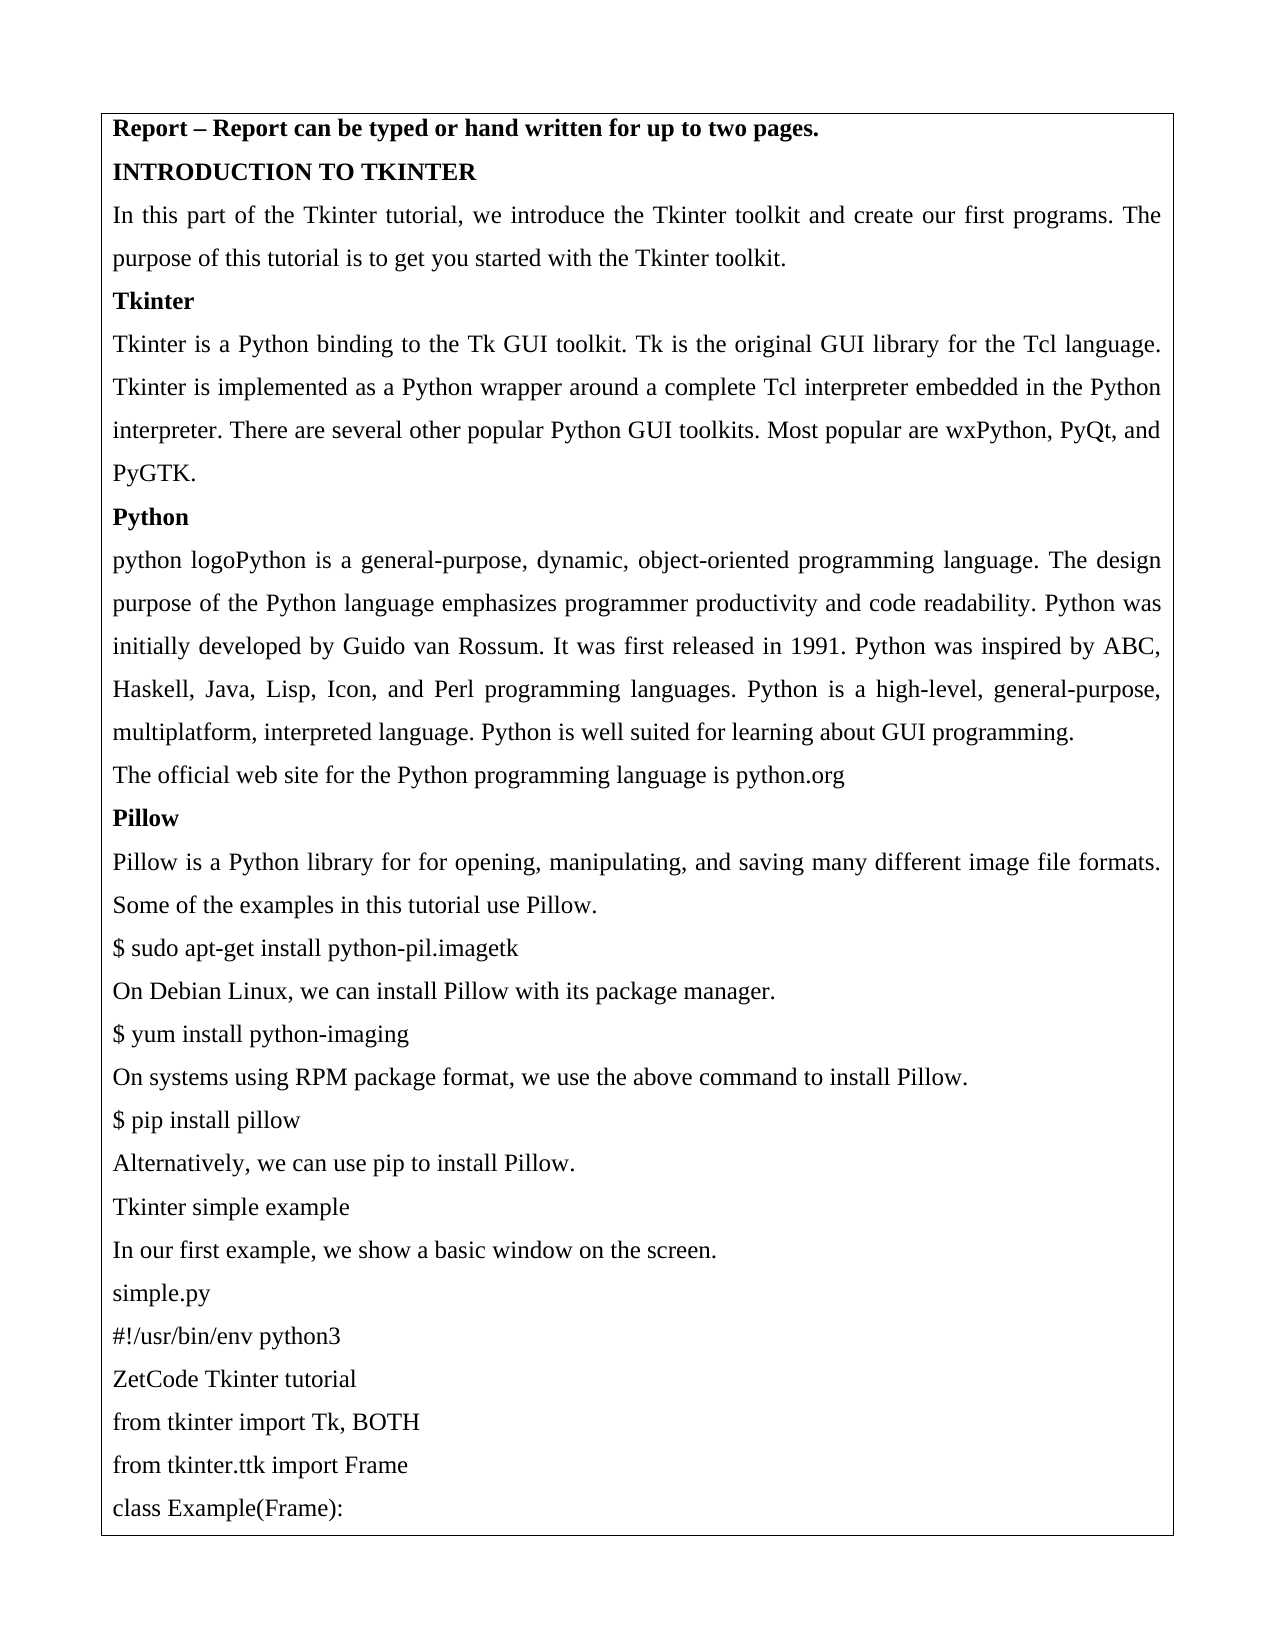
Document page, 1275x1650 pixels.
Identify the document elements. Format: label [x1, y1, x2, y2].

table_cell [102, 114, 1173, 1535]
